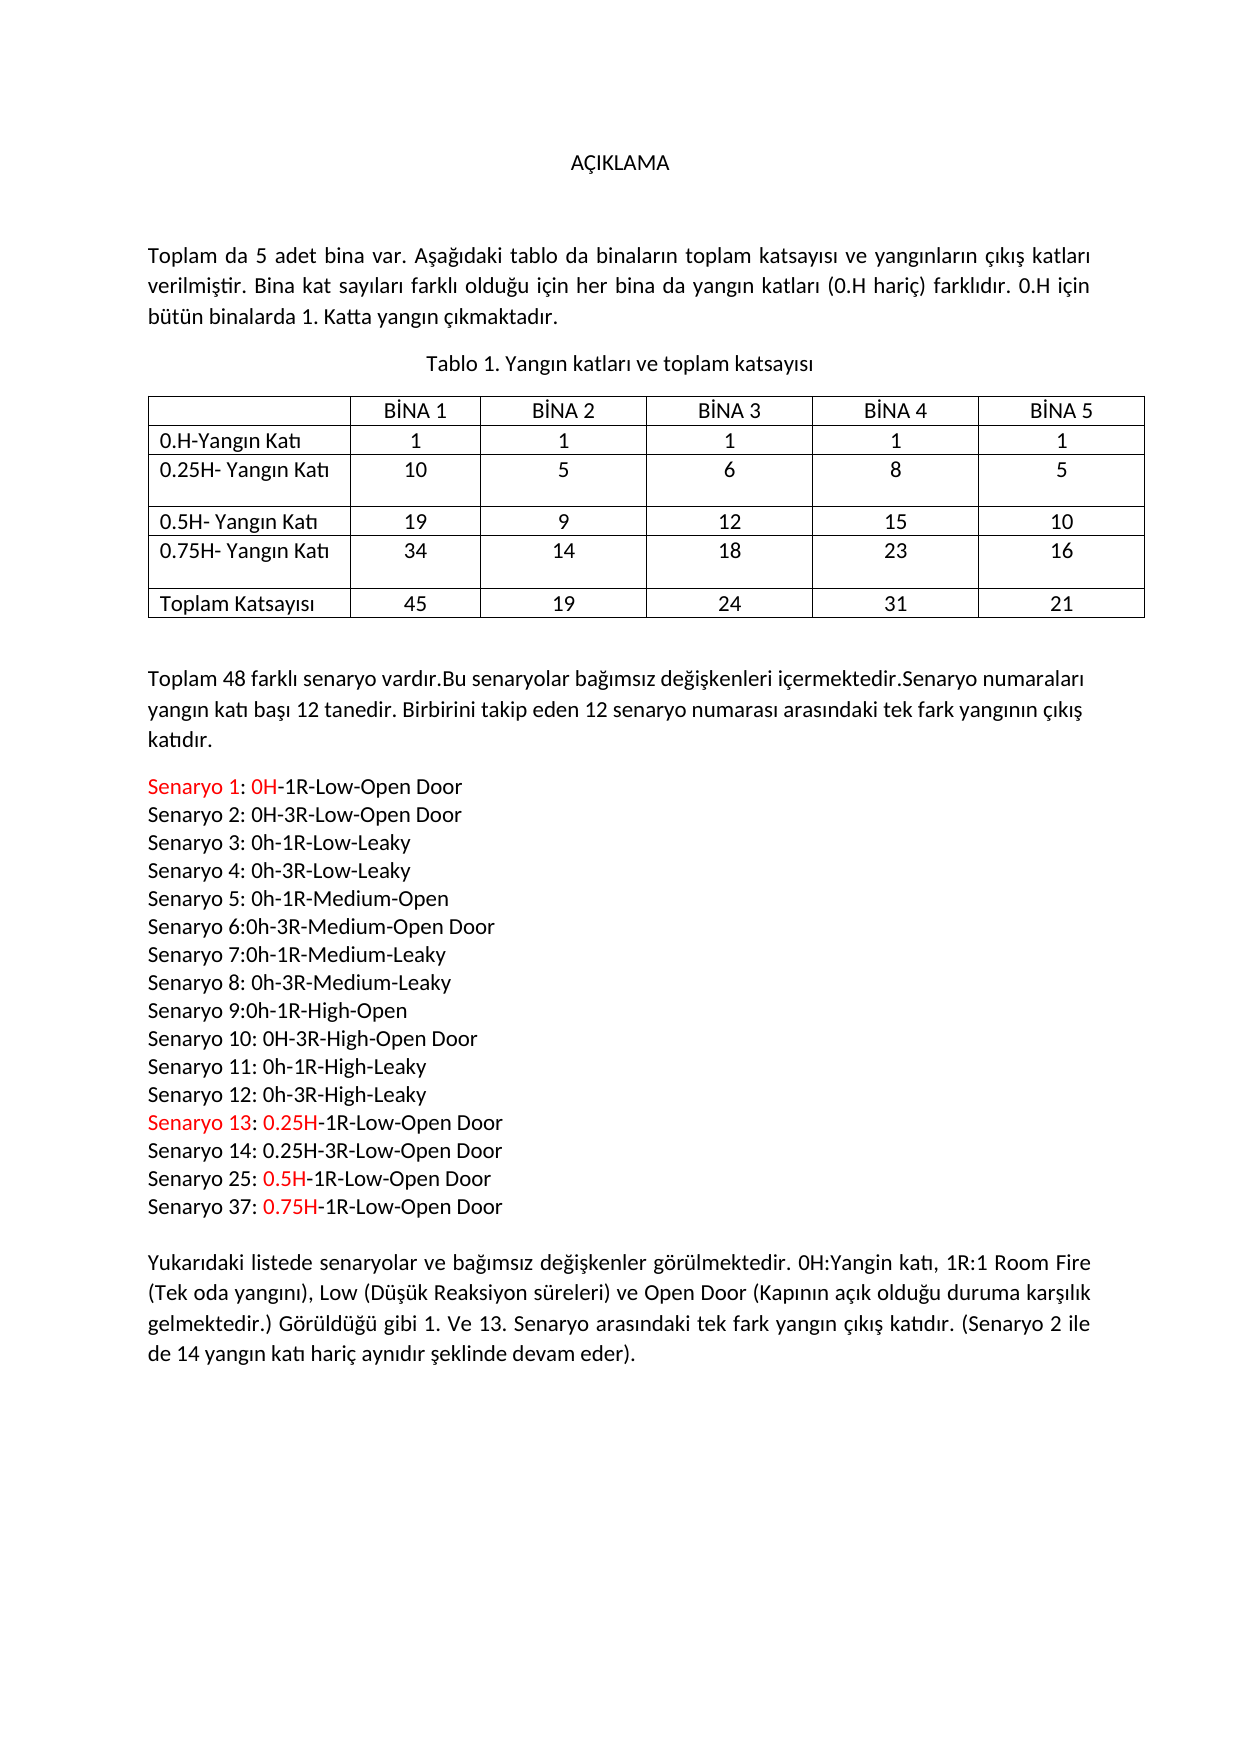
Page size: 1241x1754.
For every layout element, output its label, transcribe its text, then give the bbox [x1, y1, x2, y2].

text Senaryo 7:0h-1R-Medium-Leaky [148, 940, 1092, 968]
text Senaryo 37: 0.75H-1R-Low-Open Door [148, 1192, 1092, 1220]
table_cell 1 [481, 426, 646, 454]
table_cell 45 [351, 589, 480, 617]
table_cell 10 [351, 455, 480, 506]
text Tablo 1. Yangın katları ve toplam katsayısı [148, 349, 1092, 377]
text Senaryo 6:0h-3R-Medium-Open Door [148, 912, 1092, 940]
table_cell 34 [351, 536, 480, 588]
table_cell 1 [813, 426, 978, 454]
table_cell 0.25H- Yangın Katı [149, 455, 350, 506]
table_cell 15 [813, 507, 978, 535]
text Toplam da 5 adet bina var. Aşağıdaki tablo da binaların toplam katsayısı ve yangınların çıkış katları verilmiştir. Bina kat sayıları farklı olduğu için her bina da yangın katları (0.H hariç) farklıdır. 0.H için bütün binalarda 1. Katta yangın çıkmaktadır. [148, 241, 1092, 330]
table_cell 0.75H- Yangın Katı [149, 536, 350, 588]
table_cell 16 [979, 536, 1144, 588]
text Senaryo 1: 0H-1R-Low-Open Door [148, 772, 1092, 800]
table_cell 8 [813, 455, 978, 506]
table_header [149, 397, 350, 425]
table_header BİNA 1 [351, 397, 480, 425]
table_cell 0.H-Yangın Katı [149, 426, 350, 454]
table_header BİNA 3 [647, 397, 812, 425]
table_cell 1 [647, 426, 812, 454]
text Senaryo 12: 0h-3R-High-Leaky [148, 1080, 1092, 1108]
table_header BİNA 5 [979, 397, 1144, 425]
text Senaryo 3: 0h-1R-Low-Leaky [148, 828, 1092, 856]
text AÇIKLAMA [148, 148, 1092, 176]
text Yukarıdaki listede senaryolar ve bağımsız değişkenler görülmektedir. 0H:Yangin katı, 1R:1 Room Fire (Tek oda yangını), Low (Düşük Reaksiyon süreleri) ve Open Door (Kapının açık olduğu duruma karşılık gelmektedir.) Görüldüğü gibi 1. Ve 13. Senaryo arasındaki tek fark yangın çıkış katıdır. (Senaryo 2 ile de 14 yangın katı hariç aynıdır şeklinde devam eder). [148, 1248, 1092, 1367]
text Senaryo 10: 0H-3R-High-Open Door [148, 1024, 1092, 1052]
text Senaryo 14: 0.25H-3R-Low-Open Door [148, 1136, 1092, 1164]
text Senaryo 8: 0h-3R-Medium-Leaky [148, 968, 1092, 996]
text Senaryo 2: 0H-3R-Low-Open Door [148, 800, 1092, 828]
text Senaryo 13: 0.25H-1R-Low-Open Door [148, 1108, 1092, 1136]
table_header BİNA 4 [813, 397, 978, 425]
table_cell 1 [351, 426, 480, 454]
table_cell 14 [481, 536, 646, 588]
table_cell 5 [481, 455, 646, 506]
table_cell 19 [481, 589, 646, 617]
table_cell 23 [813, 536, 978, 588]
table_cell 31 [813, 589, 978, 617]
table_cell 10 [979, 507, 1144, 535]
text Toplam 48 farklı senaryo vardır.Bu senaryolar bağımsız değişkenleri içermektedir.Senaryo numaraları yangın katı başı 12 tanedir. Birbirini takip eden 12 senaryo numarası arasındaki tek fark yangının çıkış katıdır. [148, 664, 1092, 753]
table_header BİNA 2 [481, 397, 646, 425]
table_cell 9 [481, 507, 646, 535]
table_cell 1 [979, 426, 1144, 454]
table_cell 6 [647, 455, 812, 506]
table_cell Toplam Katsayısı [149, 589, 350, 617]
table_cell 12 [647, 507, 812, 535]
table_cell 21 [979, 589, 1144, 617]
text Senaryo 25: 0.5H-1R-Low-Open Door [148, 1164, 1092, 1192]
table_cell 5 [979, 455, 1144, 506]
table_cell 18 [647, 536, 812, 588]
text Senaryo 9:0h-1R-High-Open [148, 996, 1092, 1024]
text Senaryo 11: 0h-1R-High-Leaky [148, 1052, 1092, 1080]
text Senaryo 5: 0h-1R-Medium-Open [148, 884, 1092, 912]
table_cell 0.5H- Yangın Katı [149, 507, 350, 535]
table_cell 24 [647, 589, 812, 617]
table_cell 19 [351, 507, 480, 535]
text Senaryo 4: 0h-3R-Low-Leaky [148, 856, 1092, 884]
